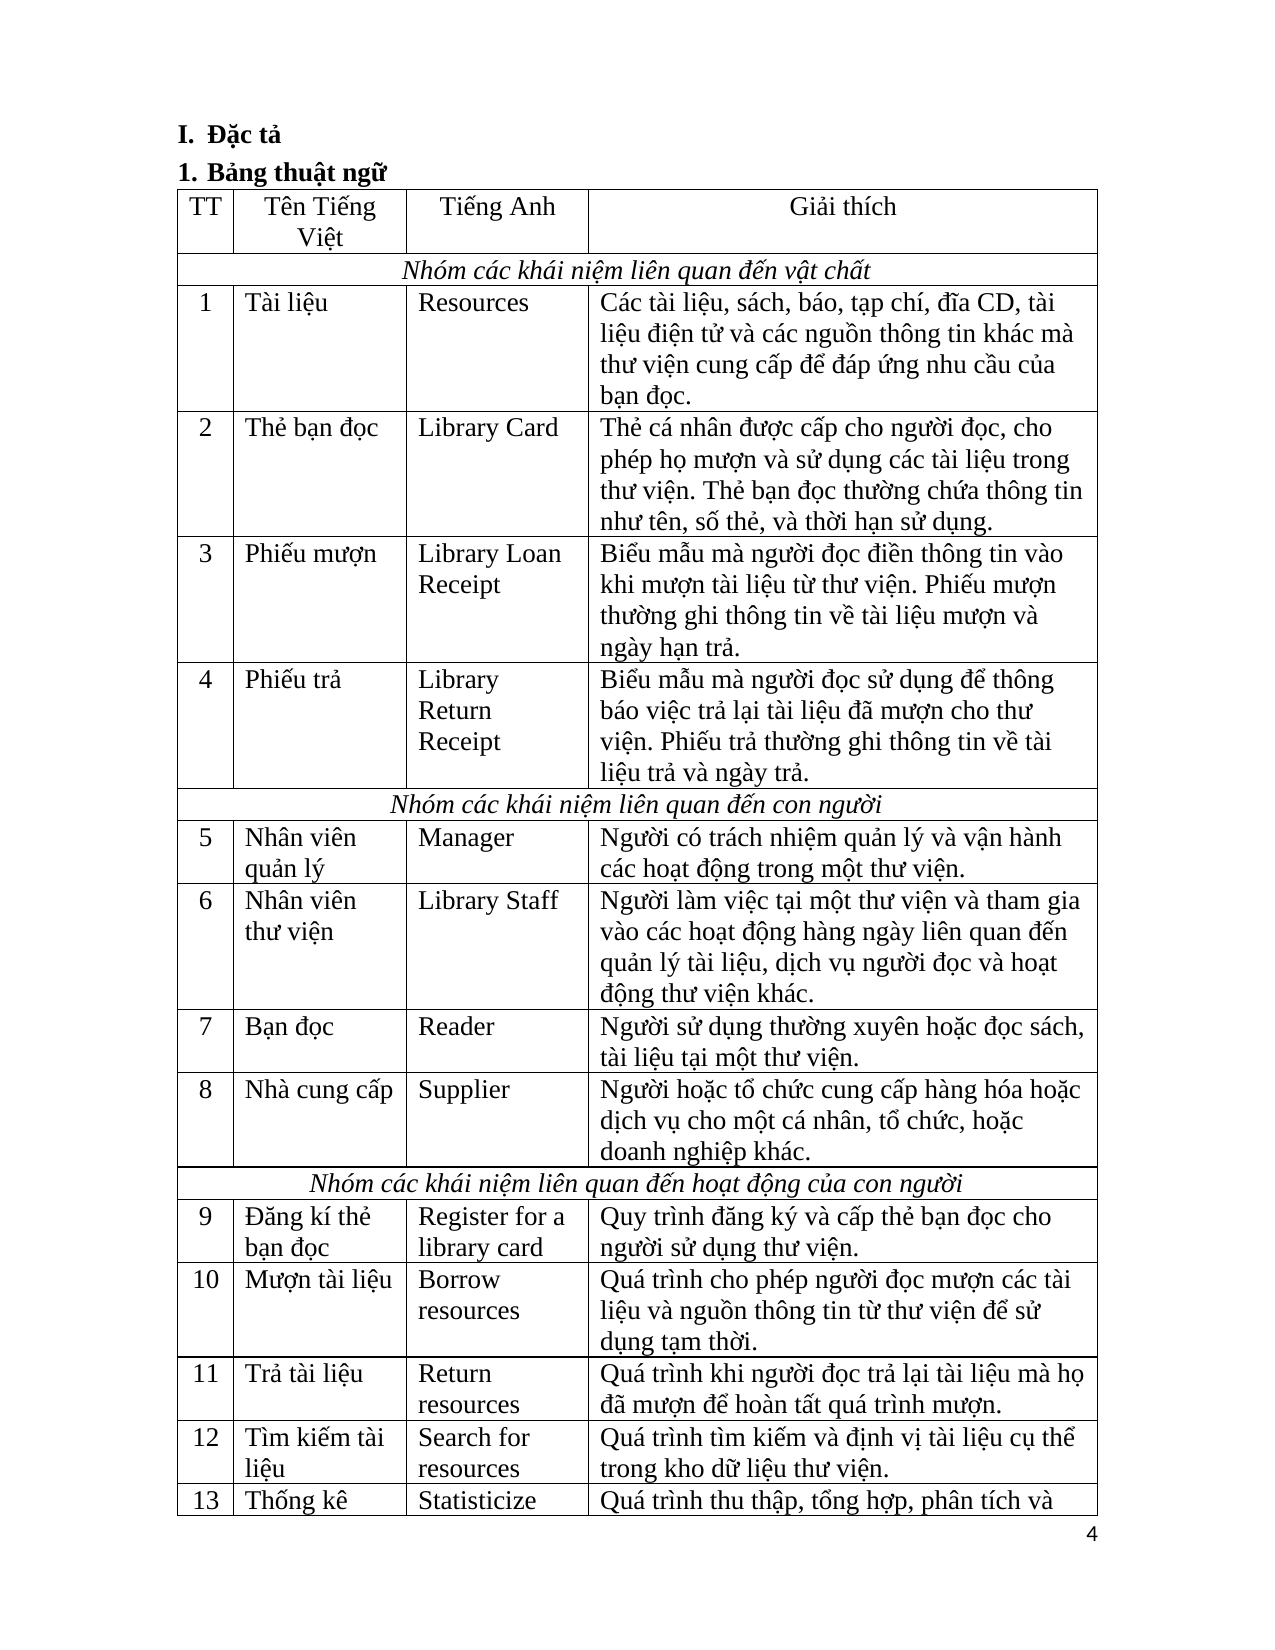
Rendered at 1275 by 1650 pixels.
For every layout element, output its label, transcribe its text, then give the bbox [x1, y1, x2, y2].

table_cell Nhóm các khái niệm liên quan đến vật chất [178, 254, 1097, 285]
table_cell Nhóm các khái niệm liên quan đến hoạt động của con người [178, 1168, 1097, 1198]
table_cell Nhà cung cấp [234, 1073, 406, 1166]
table_cell Tìm kiếm tài liệu [234, 1421, 406, 1483]
table_cell Reader [407, 1010, 588, 1072]
table_cell Người làm việc tại một thư viện và tham gia vào các hoạt động hàng ngày liên quan đến quản lý tài liệu, dịch vụ người đọc và hoạt động thư viện khác. [589, 884, 1097, 1008]
table_cell Thẻ cá nhân được cấp cho người đọc, cho phép họ mượn và sử dụng các tài liệu trong thư viện. Thẻ bạn đọc thường chứa thông tin như tên, số thẻ, và thời hạn sử dụng. [589, 412, 1097, 536]
table_cell 2 [178, 412, 233, 536]
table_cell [589, 1484, 1097, 1515]
table_cell 10 [178, 1263, 233, 1356]
table_cell Thẻ bạn đọc [234, 412, 406, 536]
table_cell 1 [178, 286, 233, 411]
table_cell Library Return Receipt [407, 663, 588, 787]
table_header Giải thích [589, 190, 1097, 253]
table_cell Supplier [407, 1073, 588, 1166]
table_cell 3 [178, 537, 233, 662]
table_cell Library Staff [407, 884, 588, 1008]
table_cell Người hoặc tổ chức cung cấp hàng hóa hoặc dịch vụ cho một cá nhân, tổ chức, hoặc doanh nghiệp khác. [589, 1073, 1097, 1166]
table_cell Resources [407, 286, 588, 411]
subtitle Bảng thuật ngữ [177, 156, 1098, 187]
table_cell Nhân viên thư viện [234, 884, 406, 1008]
table_cell Người sử dụng thường xuyên hoặc đọc sách, tài liệu tại một thư viện. [589, 1010, 1097, 1072]
table_cell 6 [178, 884, 233, 1008]
table_cell Biểu mẫu mà người đọc điền thông tin vào khi mượn tài liệu từ thư viện. Phiếu mượn thường ghi thông tin về tài liệu mượn và ngày hạn trả. [589, 537, 1097, 662]
table_cell Nhóm các khái niệm liên quan đến con người [178, 789, 1097, 819]
table_cell Quá trình tìm kiếm và định vị tài liệu cụ thể trong kho dữ liệu thư viện. [589, 1421, 1097, 1483]
table_cell Biểu mẫu mà người đọc sử dụng để thông báo việc trả lại tài liệu đã mượn cho thư viện. Phiếu trả thường ghi thông tin về tài liệu trả và ngày trả. [589, 663, 1097, 787]
table_cell 4 [178, 663, 233, 787]
table_cell Return resources [407, 1358, 588, 1420]
table_cell 11 [178, 1358, 233, 1420]
table_cell Quá trình cho phép người đọc mượn các tài liệu và nguồn thông tin từ thư viện để sử dụng tạm thời. [589, 1263, 1097, 1356]
table_cell Register for a library card [407, 1200, 588, 1262]
table_cell Trả tài liệu [234, 1358, 406, 1420]
table_cell Library Loan Receipt [407, 537, 588, 662]
table_header Tiếng Anh [407, 190, 588, 253]
table_cell 8 [178, 1073, 233, 1166]
table_cell Phiếu mượn [234, 537, 406, 662]
table_cell Quá trình khi người đọc trả lại tài liệu mà họ đã mượn để hoàn tất quá trình mượn. [589, 1358, 1097, 1420]
table_cell Search for resources [407, 1421, 588, 1483]
table_cell Quy trình đăng ký và cấp thẻ bạn đọc cho người sử dụng thư viện. [589, 1200, 1097, 1262]
table_cell Borrow resources [407, 1263, 588, 1356]
table_cell Tài liệu [234, 286, 406, 411]
table_cell Library Card [407, 412, 588, 536]
table_cell Statisticize [407, 1484, 588, 1515]
table_header Tên Tiếng Việt [234, 190, 406, 253]
table_cell Người có trách nhiệm quản lý và vận hành các hoạt động trong một thư viện. [589, 821, 1097, 883]
table_cell 5 [178, 821, 233, 883]
table_cell 7 [178, 1010, 233, 1072]
table_cell Nhân viên quản lý [234, 821, 406, 883]
table_cell Các tài liệu, sách, báo, tạp chí, đĩa CD, tài liệu điện tử và các nguồn thông tin khác mà thư viện cung cấp để đáp ứng nhu cầu của bạn đọc. [589, 286, 1097, 411]
table_cell Mượn tài liệu [234, 1263, 406, 1356]
table_cell Đăng kí thẻ bạn đọc [234, 1200, 406, 1262]
table_cell 9 [178, 1200, 233, 1262]
table_cell Phiếu trả [234, 663, 406, 787]
subtitle Đặc tả [177, 118, 1098, 149]
table_cell Bạn đọc [234, 1010, 406, 1072]
table_header TT [178, 190, 233, 253]
table_cell Thống kê [234, 1484, 406, 1515]
table_cell 12 [178, 1421, 233, 1483]
table_cell Manager [407, 821, 588, 883]
table_cell 13 [178, 1484, 233, 1515]
